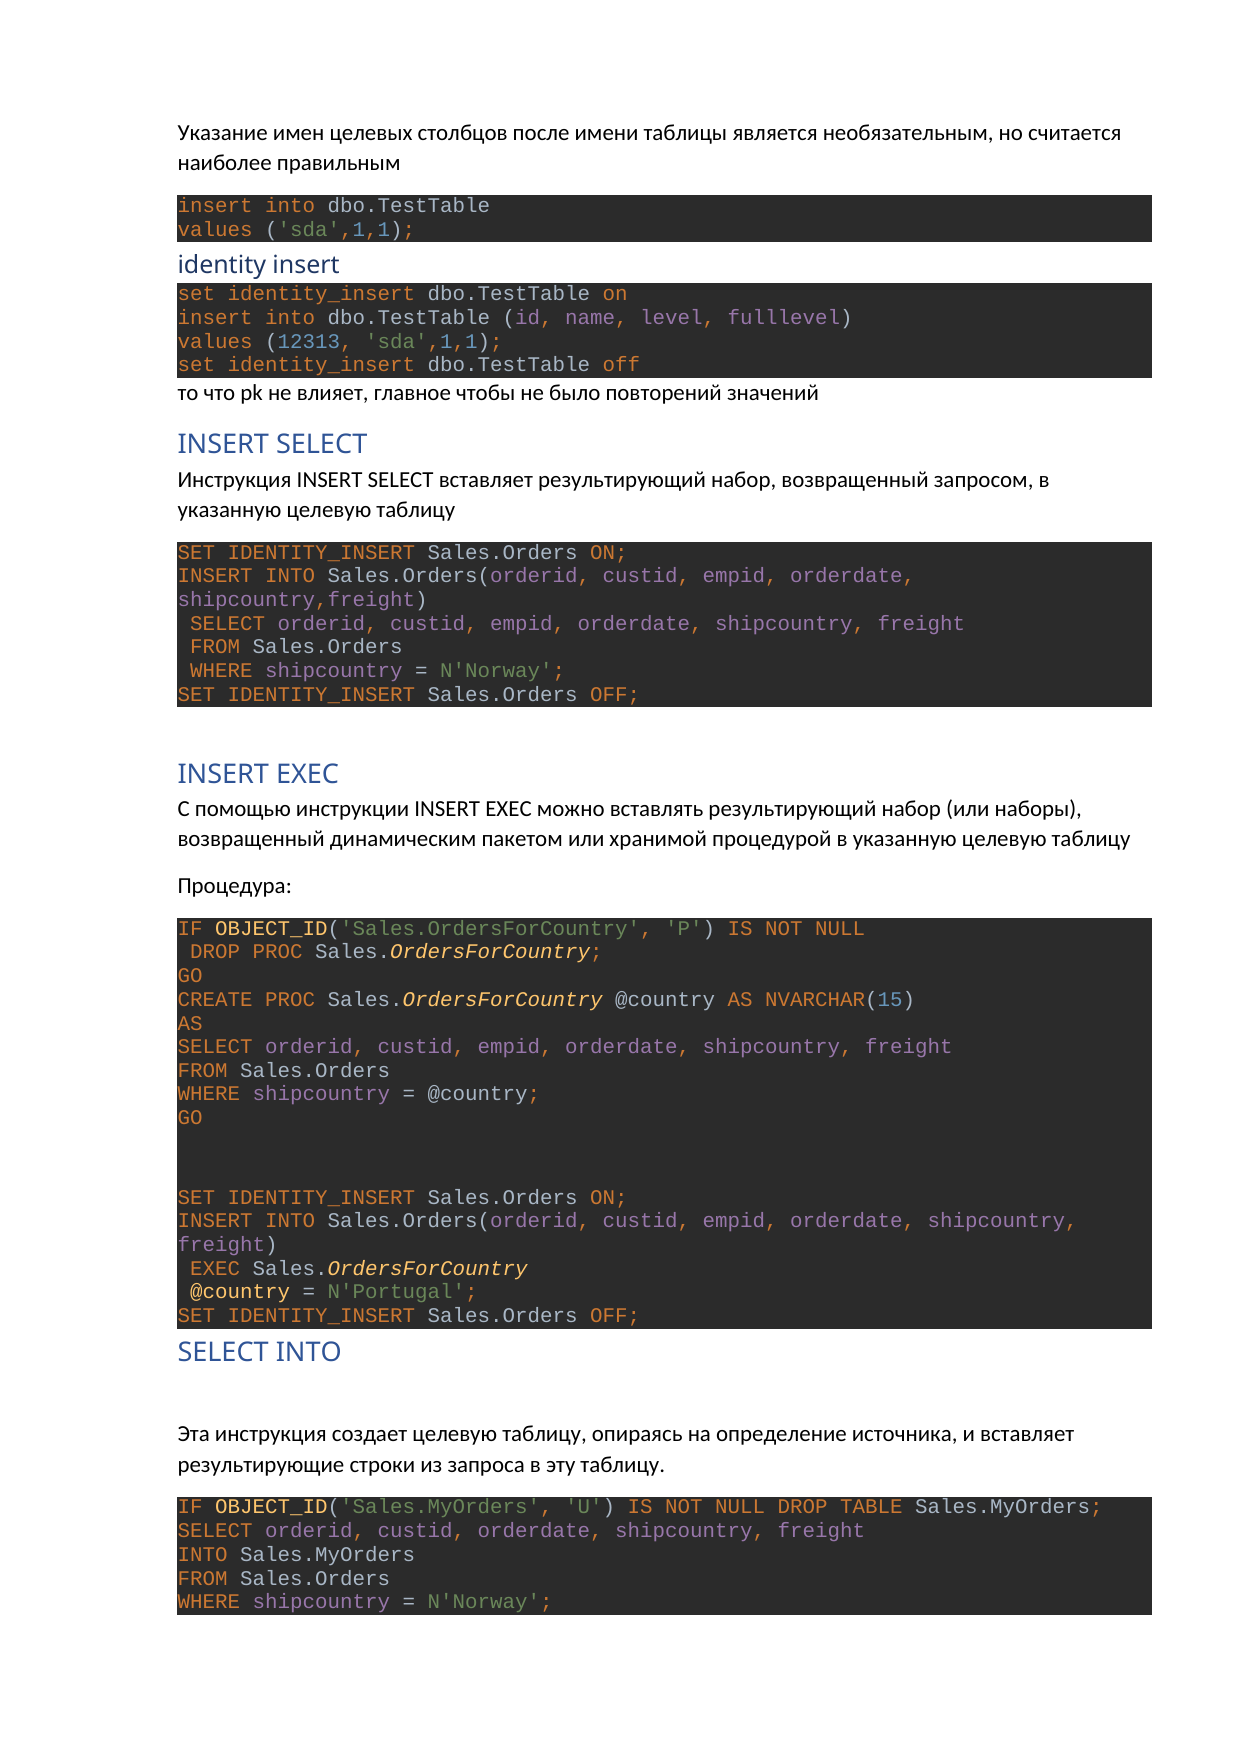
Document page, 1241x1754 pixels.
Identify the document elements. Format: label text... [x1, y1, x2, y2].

text Эта инструкция создает целевую таблицу, опираясь на определение источника, и вставляет результирующие строки из запроса в эту таблицу. [177, 1419, 1152, 1478]
text Процедура: [177, 871, 1152, 899]
text то что pk не влияет, главное чтобы не было повторений значений [177, 378, 1152, 406]
subtitle INSERT EXEC [177, 754, 1152, 791]
subtitle INSERT SELECT [177, 425, 1152, 462]
text Инструкция INSERT SELECT вставляет результирующий набор, возвращенный запросом, в указанную целевую таблицу [177, 465, 1152, 523]
text Указание имен целевых столбцов после имени таблицы является необязательным, но считается наиболее правильным [177, 118, 1152, 176]
text SET IDENTITY_INSERT Sales.Orders ON; INSERT INTO Sales.Orders(orderid, custid, empid, orderdate, shipcountry,freight) SELECT orderid, custid, empid, orderdate, shipcountry, freight FROM Sales.Orders WHERE shipcountry = N'Norway'; SET IDENTITY_INSERT Sales.Orders OFF; [177, 542, 1152, 707]
text IF OBJECT_ID('Sales.MyOrders', 'U') IS NOT NULL DROP TABLE Sales.MyOrders; SELECT orderid, custid, orderdate, shipcountry, freight INTO Sales.MyOrders FROM Sales.Orders WHERE shipcountry = N'Norway'; [177, 1497, 1152, 1615]
text С помощью инструкции INSERT EXEC можно вставлять результирующий набор (или наборы), возвращенный динамическим пакетом или хранимой процедурой в указанную целевую таблицу [177, 794, 1152, 852]
subtitle SELECT INTO [177, 1333, 1152, 1370]
text set identity_insert dbo.TestTable on insert into dbo.TestTable (id, name, level, fulllevel) values (12313, 'sda',1,1); set identity_insert dbo.TestTable off [177, 283, 1152, 378]
text insert into dbo.TestTable values ('sda',1,1); [177, 195, 1152, 242]
text IF OBJECT_ID('Sales.OrdersForCountry', 'P') IS NOT NULL DROP PROC Sales.OrdersForCountry; GO CREATE PROC Sales.OrdersForCountry @country AS NVARCHAR(15) AS SELECT orderid, custid, empid, orderdate, shipcountry, freight FROM Sales.Orders WHERE shipcountry = @country; GO SET IDENTITY_INSERT Sales.Orders ON; INSERT INTO Sales.Orders(orderid, custid, empid, orderdate, shipcountry, freight) EXEC Sales.OrdersForCountry @country = N'Portugal'; SET IDENTITY_INSERT Sales.Orders OFF; [177, 918, 1152, 1329]
subtitle identity insert [177, 247, 1152, 281]
